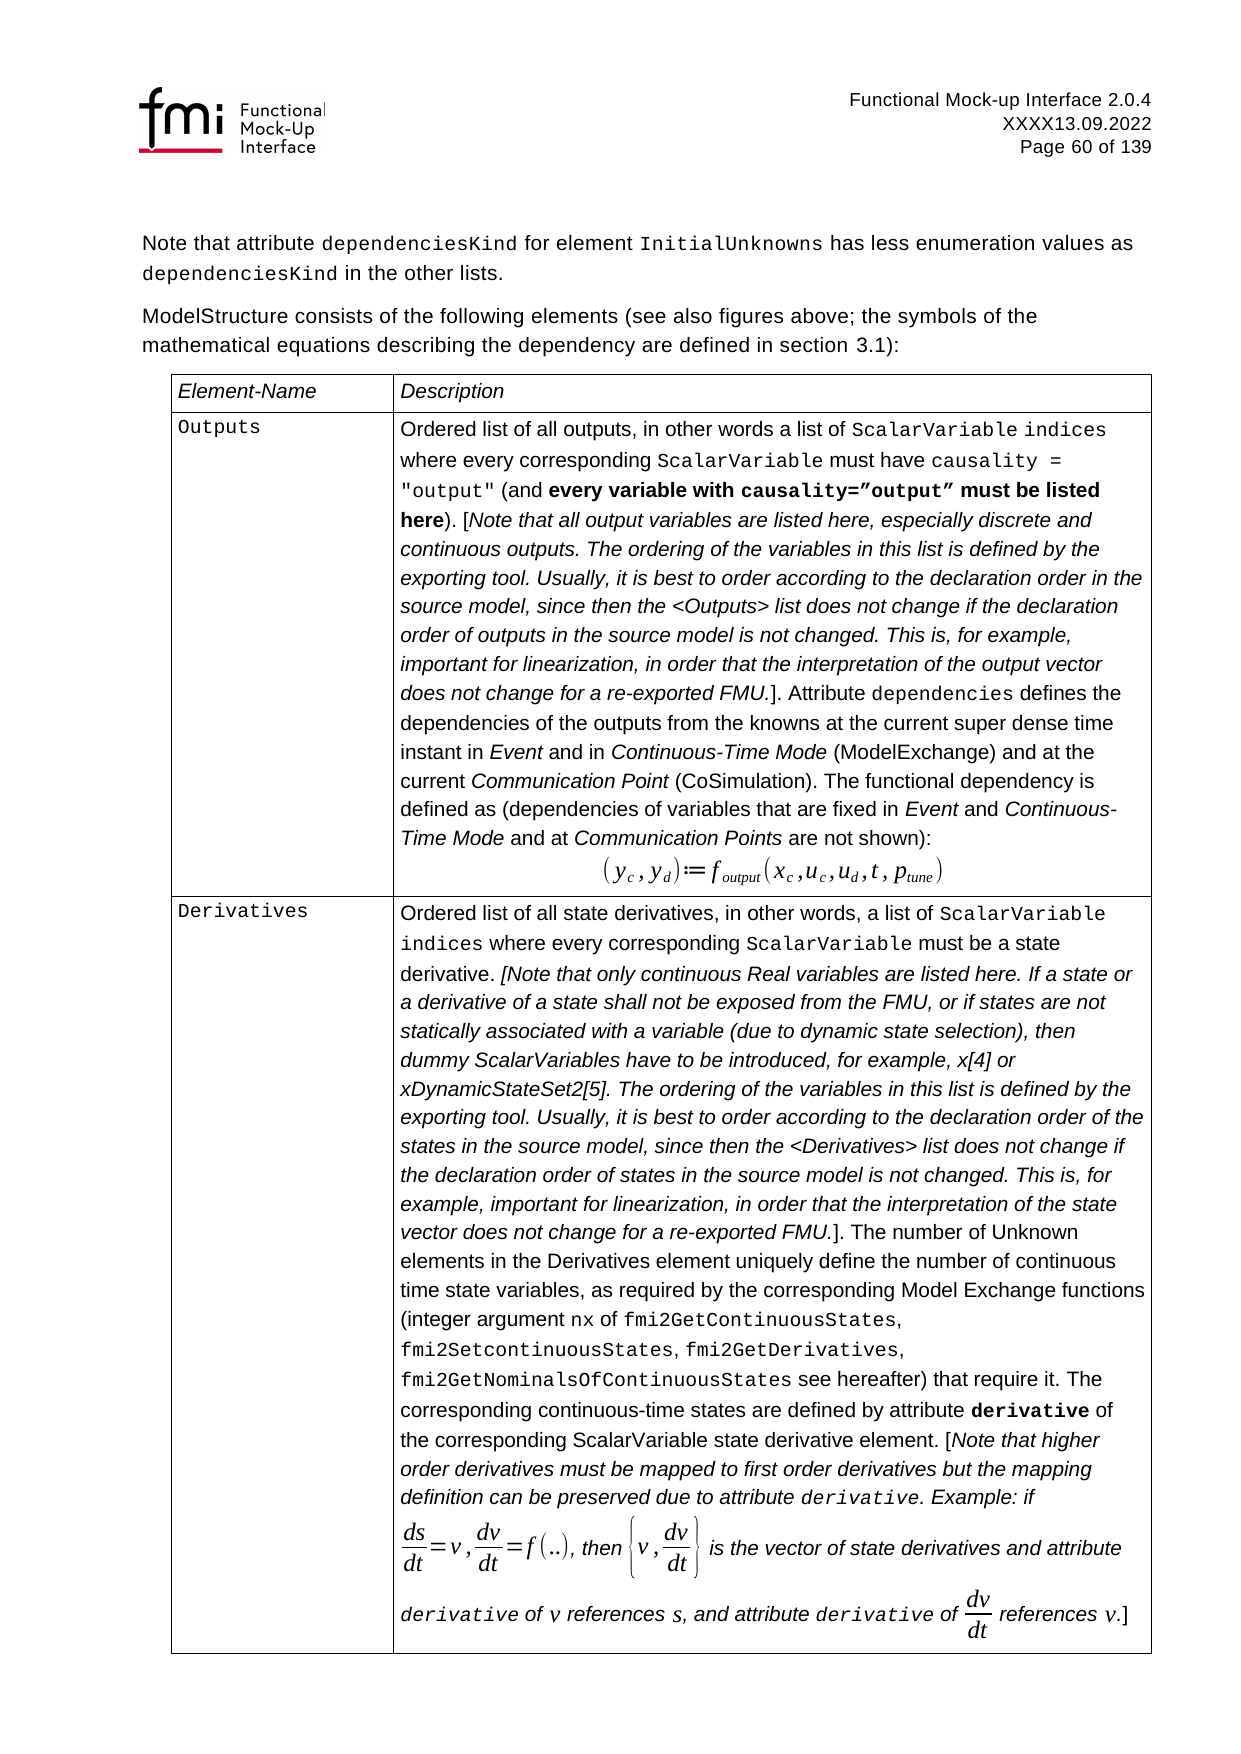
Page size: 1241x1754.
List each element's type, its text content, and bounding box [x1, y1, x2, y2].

table_cell Derivatives [172, 897, 393, 1653]
text ModelStructure consists of the following elements (see also figures above; the symbols of the mathematical equations describing the dependency are defined in section 3.1): [142, 304, 1152, 357]
table_header Description [394, 375, 1151, 412]
table_cell Outputs [172, 413, 393, 896]
table_cell Ordered list of all outputs, in other words a list of ScalarVariable indices where every corresponding ScalarVariable must have causality = "output" (and every variable with causality=”output” must be listed here). [Note that all output variables are listed here, especially discrete and continuous outputs. The ordering of the variables in this list is defined by the exporting tool. Usually, it is best to order according to the declaration order in the source model, since then the <Outputs> list does not change if the declaration order of outputs in the source model is not changed. This is, for example, important for linearization, in order that the interpretation of the output vector does not change for a re-exported FMU.]. Attribute dependencies defines the dependencies of the outputs from the knowns at the current super dense time instant in Event and in Continuous-Time Mode (ModelExchange) and at the current Communication Point (CoSimulation). The functional dependency is defined as (dependencies of variables that are fixed in Event and Continuous-Time Mode and at Communication Points are not shown): [394, 413, 1151, 896]
text Note that attribute dependenciesKind for element InitialUnknowns has less enumeration values as dependenciesKind in the other lists. [142, 230, 1152, 286]
picture [139, 87, 325, 153]
table_header Element-Name [172, 375, 393, 412]
